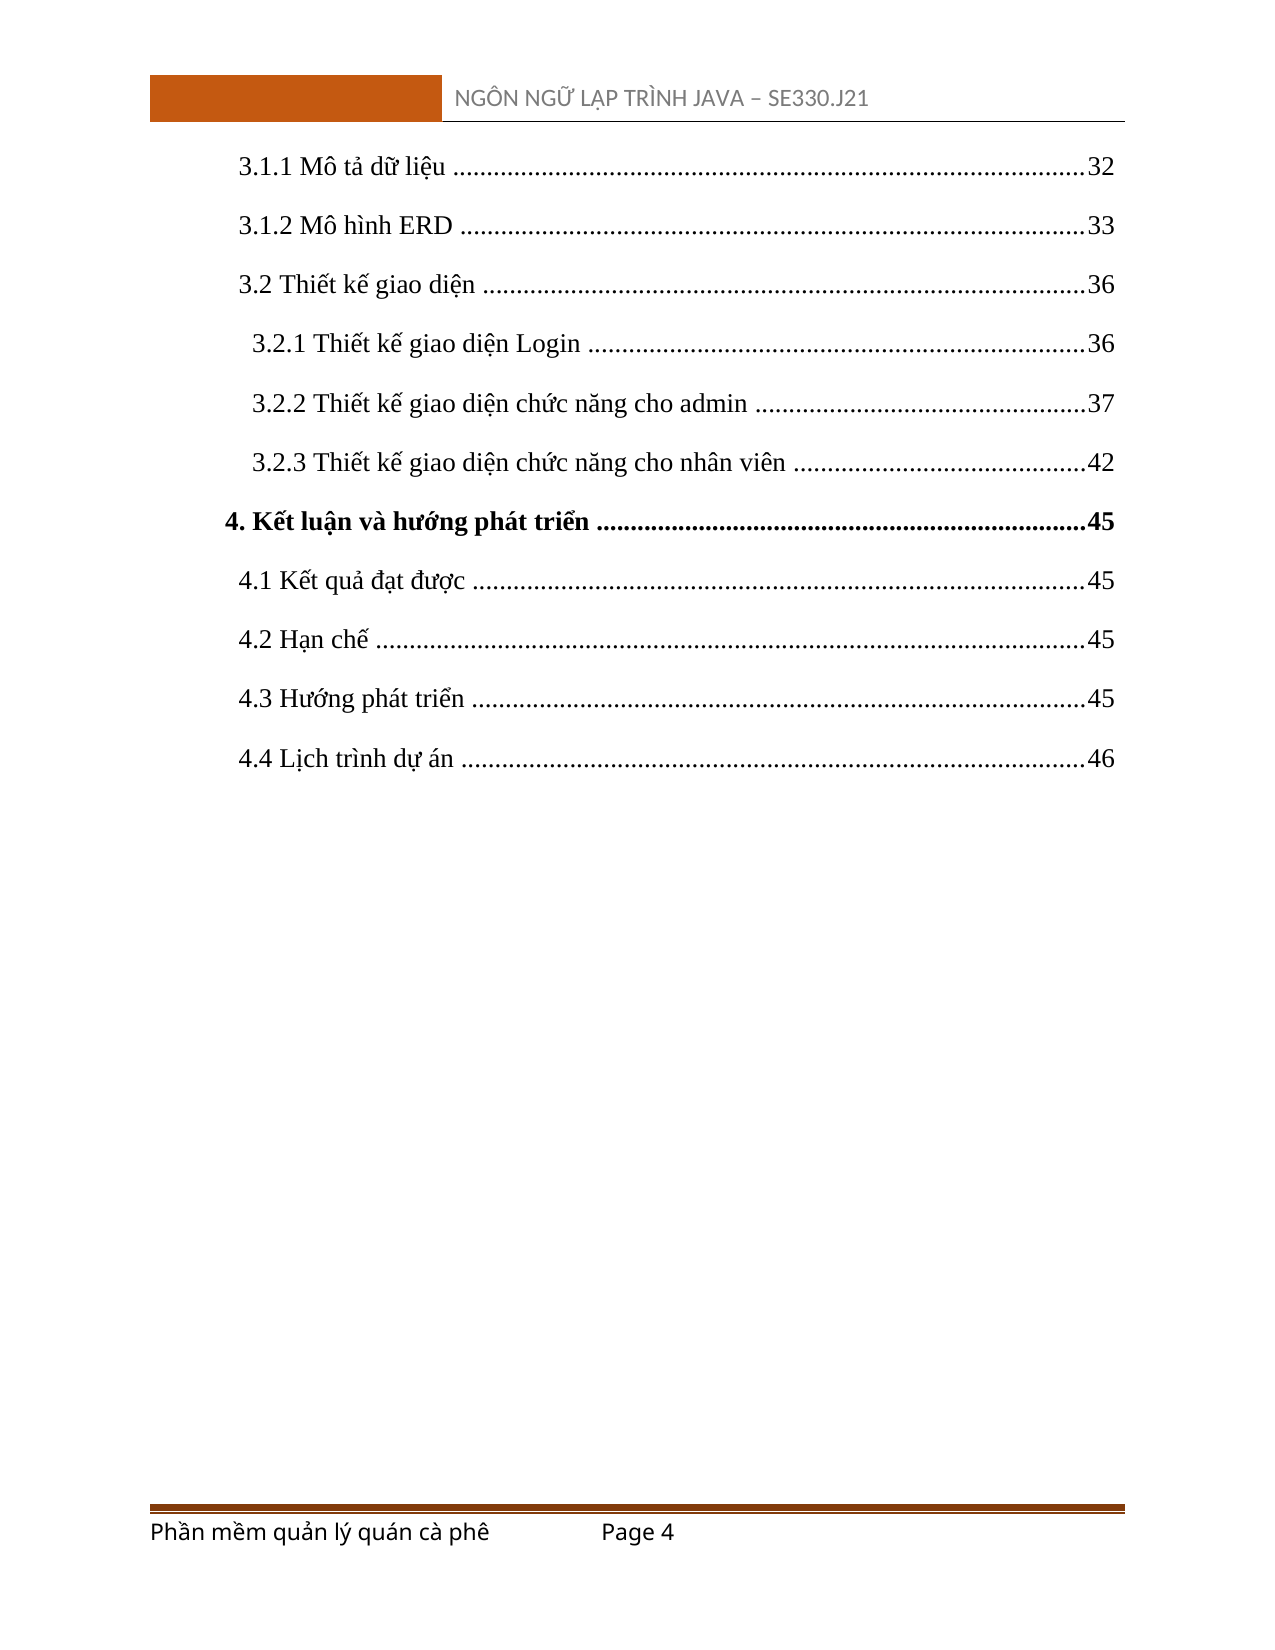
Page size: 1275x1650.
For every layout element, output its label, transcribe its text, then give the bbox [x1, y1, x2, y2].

text 3.2.1 Thiết kế giao diện Login 36 [150, 327, 1125, 359]
text 4.2 Hạn chế 45 [150, 623, 1125, 654]
text 4. Kết luận và hướng phát triển 45 [150, 505, 1125, 536]
text 3.2.2 Thiết kế giao diện chức năng cho admin 37 [150, 387, 1125, 418]
text 4.1 Kết quả đạt được 45 [150, 564, 1125, 595]
text 3.2.3 Thiết kế giao diện chức năng cho nhân viên 42 [150, 446, 1125, 477]
text 3.1.1 Mô tả dữ liệu 32 [150, 150, 1125, 181]
text 4.3 Hướng phát triển 45 [150, 682, 1125, 714]
text 3.1.2 Mô hình ERD 33 [150, 209, 1125, 240]
text 3.2 Thiết kế giao diện 36 [150, 268, 1125, 299]
text 4.4 Lịch trình dự án 46 [150, 742, 1125, 773]
